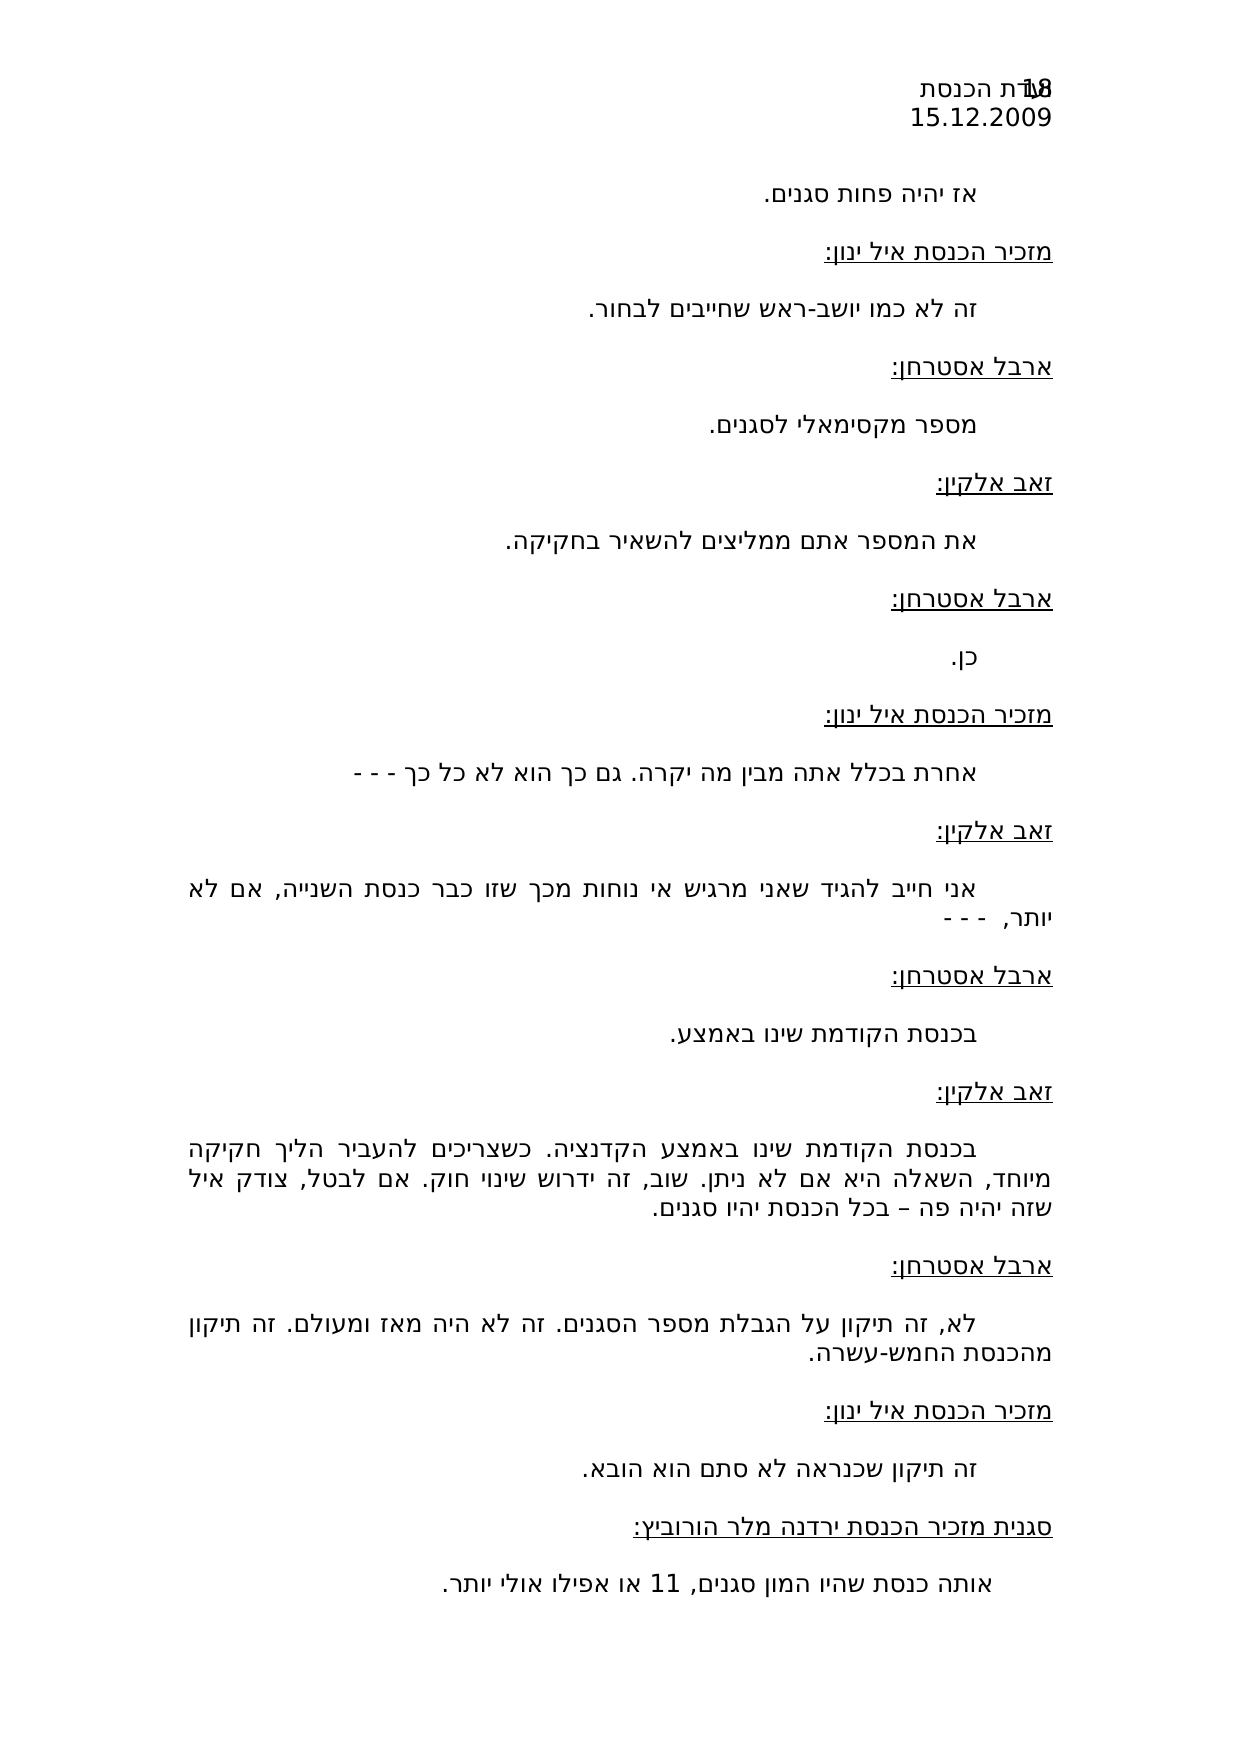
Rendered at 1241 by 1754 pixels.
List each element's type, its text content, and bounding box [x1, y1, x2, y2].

text זאב אלקין: [187, 468, 1053, 497]
text אז יהיה פחות סגנים. [187, 179, 1053, 208]
text לא, זה תיקון על הגבלת מספר הסגנים. זה לא היה מאז ומעולם. זה תיקון מהכנסת החמש-עשרה. [187, 1309, 1053, 1367]
text זאב אלקין: [187, 816, 1053, 845]
text זה לא כמו יושב-ראש שחייבים לבחור. [187, 294, 1053, 324]
text סגנית מזכיר הכנסת ירדנה מלר הורוביץ: [187, 1512, 1053, 1541]
text בכנסת הקודמת שינו באמצע. [187, 1019, 1053, 1048]
text ארבל אסטרחן: [187, 1251, 1053, 1280]
text כן. [187, 642, 1053, 671]
text זה תיקון שכנראה לא סתם הוא הובא. [187, 1454, 1053, 1483]
text אחרת בכלל אתה מבין מה יקרה. גם כך הוא לא כל כך - - - [187, 758, 1053, 787]
text אותה כנסת שהיו המון סגנים, 11 או אפילו אולי יותר. [187, 1569, 993, 1599]
text בכנסת הקודמת שינו באמצע הקדנציה. כשצריכים להעביר הליך חקיקה מיוחד, השאלה היא אם לא ניתן. שוב, זה ידרוש שינוי חוק. אם לבטל, צודק איל שזה יהיה פה – בכל הכנסת יהיו סגנים. [187, 1134, 1053, 1222]
text מזכיר הכנסת איל ינון: [187, 700, 1053, 729]
text אני חייב להגיד שאני מרגיש אי נוחות מכך שזו כבר כנסת השנייה, אם לא יותר, - - - [187, 874, 1053, 932]
text ארבל אסטרחן: [187, 961, 1053, 990]
text ארבל אסטרחן: [187, 584, 1053, 613]
text מזכיר הכנסת איל ינון: [187, 237, 1053, 266]
text מספר מקסימאלי לסגנים. [187, 410, 1053, 439]
text מזכיר הכנסת איל ינון: [187, 1396, 1053, 1425]
text זאב אלקין: [187, 1077, 1053, 1106]
text את המספר אתם ממליצים להשאיר בחקיקה. [187, 526, 1053, 555]
text ארבל אסטרחן: [187, 352, 1053, 382]
